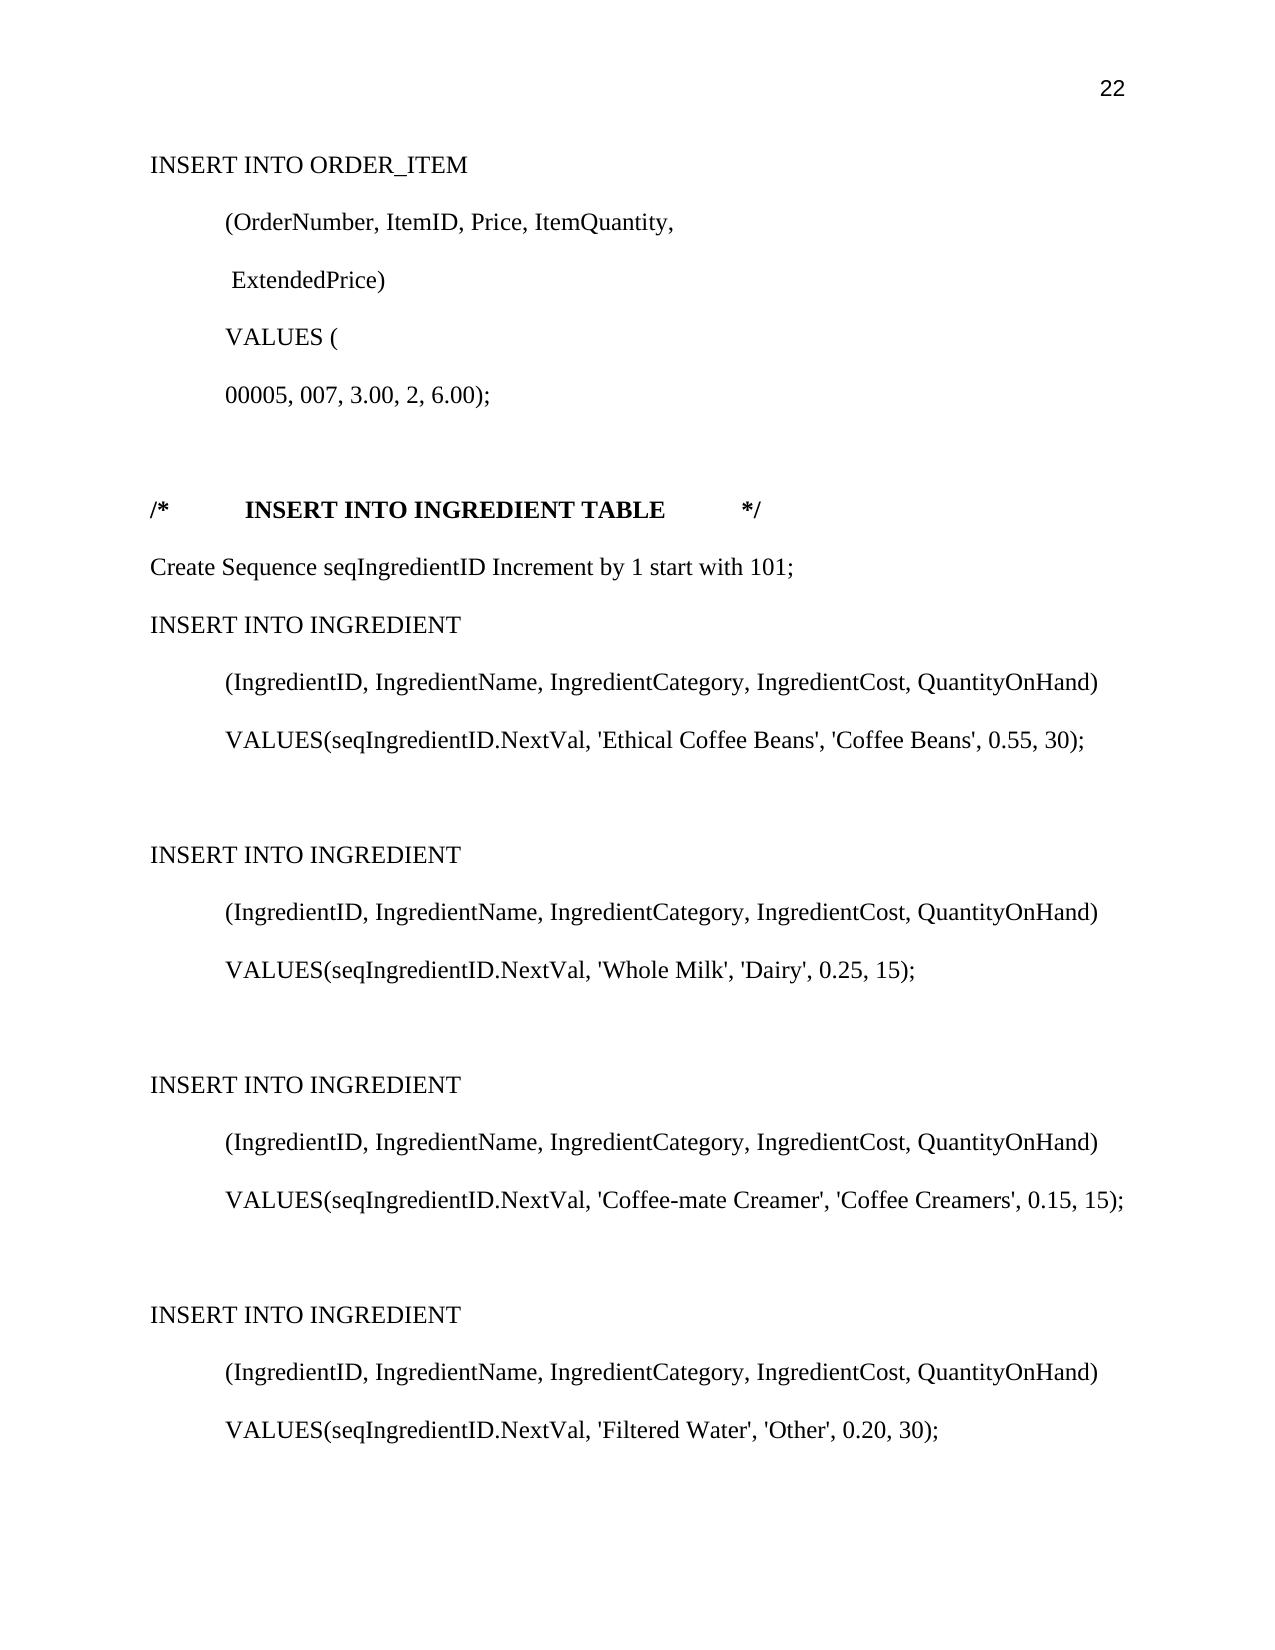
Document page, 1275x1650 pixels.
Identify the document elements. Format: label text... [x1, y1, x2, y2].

text ExtendedPrice) [150, 265, 1125, 294]
text 00005, 007, 3.00, 2, 6.00); [150, 380, 1125, 409]
text INSERT INTO INGREDIENT [150, 840, 1125, 869]
text (IngredientID, IngredientName, IngredientCategory, IngredientCost, QuantityOnHand) [225, 1127, 1125, 1156]
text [150, 207, 1125, 236]
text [225, 1357, 1125, 1386]
text VALUES(seqIngredientID.NextVal, 'Filtered Water', 'Other', 0.20, 30); [225, 1415, 1125, 1444]
text (IngredientID, IngredientName, IngredientCategory, IngredientCost, QuantityOnHand) [225, 897, 1125, 926]
text INSERT INTO INGREDIENT [150, 610, 1125, 639]
text VALUES(seqIngredientID.NextVal, 'Coffee-mate Creamer', 'Coffee Creamers', 0.15, 15); [225, 1185, 1125, 1214]
text VALUES ( [150, 322, 1125, 351]
text INSERT INTO ORDER_ITEM [150, 150, 1125, 179]
text /* INSERT INTO INGREDIENT TABLE */ [150, 495, 1125, 524]
text INSERT INTO INGREDIENT [150, 1300, 1125, 1329]
text (IngredientID, IngredientName, IngredientCategory, IngredientCost, QuantityOnHand) [225, 667, 1125, 696]
text VALUES(seqIngredientID.NextVal, 'Ethical Coffee Beans', 'Coffee Beans', 0.55, 30); [225, 725, 1125, 754]
text Create Sequence seqIngredientID Increment by 1 start with 101; [150, 552, 1125, 581]
text VALUES(seqIngredientID.NextVal, 'Whole Milk', 'Dairy', 0.25, 15); [225, 955, 1125, 984]
text INSERT INTO INGREDIENT [150, 1070, 1125, 1099]
